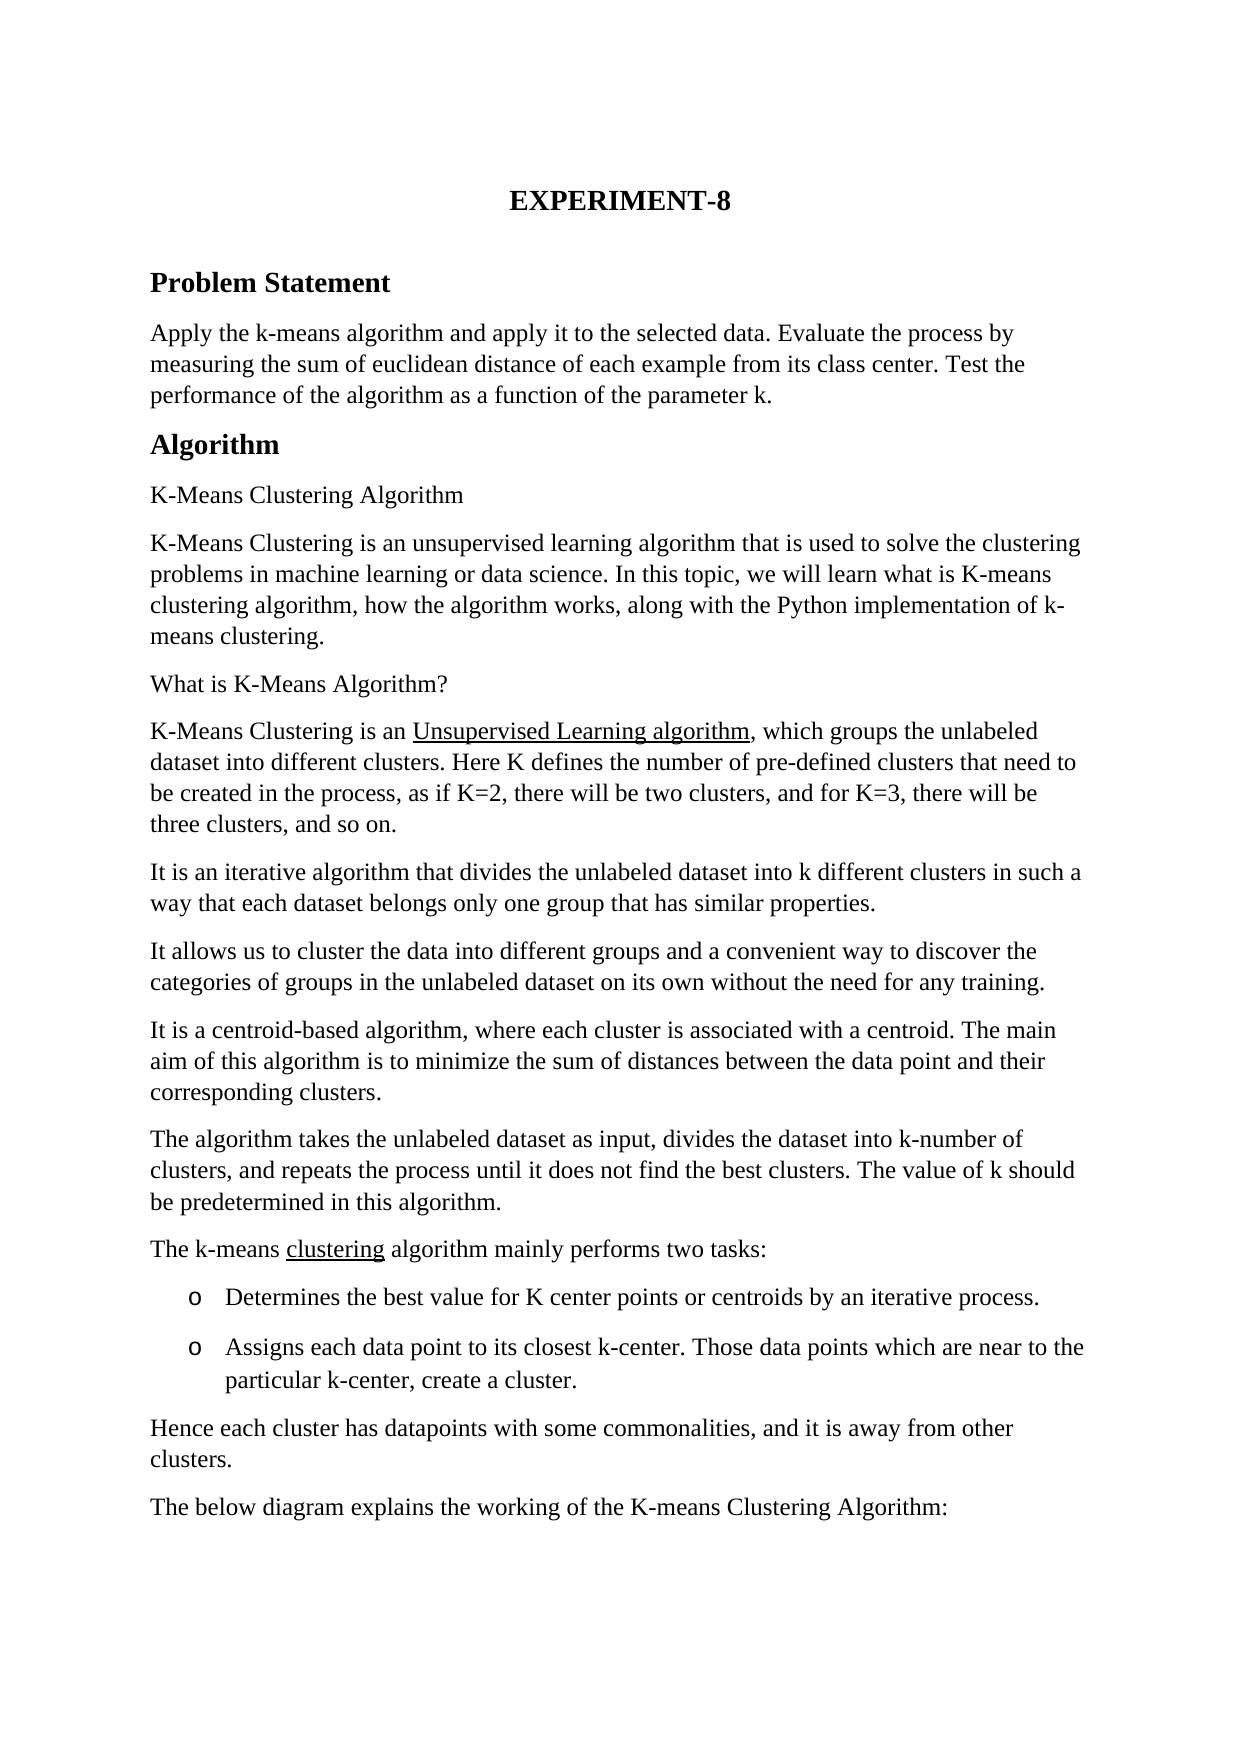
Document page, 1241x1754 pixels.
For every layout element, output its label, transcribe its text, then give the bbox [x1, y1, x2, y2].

text The algorithm takes the unlabeled dataset as input, divides the dataset into k-number of clusters, and repeats the process until it does not find the best clusters. The value of k should be predetermined in this algorithm. [150, 1124, 1090, 1215]
text K-Means Clustering is an Unsupervised Learning algorithm, which groups the unlabeled dataset into different clusters. Here K defines the number of pre-defined clusters that need to be created in the process, as if K=2, there will be two clusters, and for K=3, there will be three clusters, and so on. [150, 716, 1090, 838]
text It allows us to cluster the data into different groups and a convenient way to discover the categories of groups in the unlabeled dataset on its own without the need for any training. [150, 936, 1090, 996]
list Assigns each data point to its closest k-center. Those data points which are near to the particular k-center, create a cluster. [187, 1332, 1090, 1394]
text Problem Statement [150, 265, 1090, 298]
text EXPERIMENT-8 [150, 183, 1090, 217]
text It is a centroid-based algorithm, where each cluster is associated with a centroid. The main aim of this algorithm is to minimize the sum of distances between the data point and their corresponding clusters. [150, 1015, 1090, 1106]
text The below diagram explains the working of the K-means Clustering Algorithm: [150, 1492, 1090, 1520]
text K-Means Clustering Algorithm [150, 480, 1090, 509]
text Apply the k-means algorithm and apply it to the selected data. Evaluate the process by measuring the sum of euclidean distance of each example from its class center. Test the performance of the algorithm as a function of the parameter k. [150, 318, 1090, 408]
text The k-means clustering algorithm mainly performs two tasks: [150, 1234, 1090, 1263]
text K-Means Clustering is an unsupervised learning algorithm that is used to solve the clustering problems in machine learning or data science. In this topic, we will learn what is K-means clustering algorithm, how the algorithm works, along with the Python implementation of k-means clustering. [150, 528, 1090, 650]
text Algorithm [150, 427, 1090, 461]
text What is K-Means Algorithm? [150, 669, 1090, 697]
list Determines the best value for K center points or centroids by an iterative process. [187, 1282, 1090, 1313]
text Hence each cluster has datapoints with some commonalities, and it is away from other clusters. [150, 1413, 1090, 1473]
text It is an iterative algorithm that divides the unlabeled dataset into k different clusters in such a way that each dataset belongs only one group that has similar properties. [150, 857, 1090, 917]
